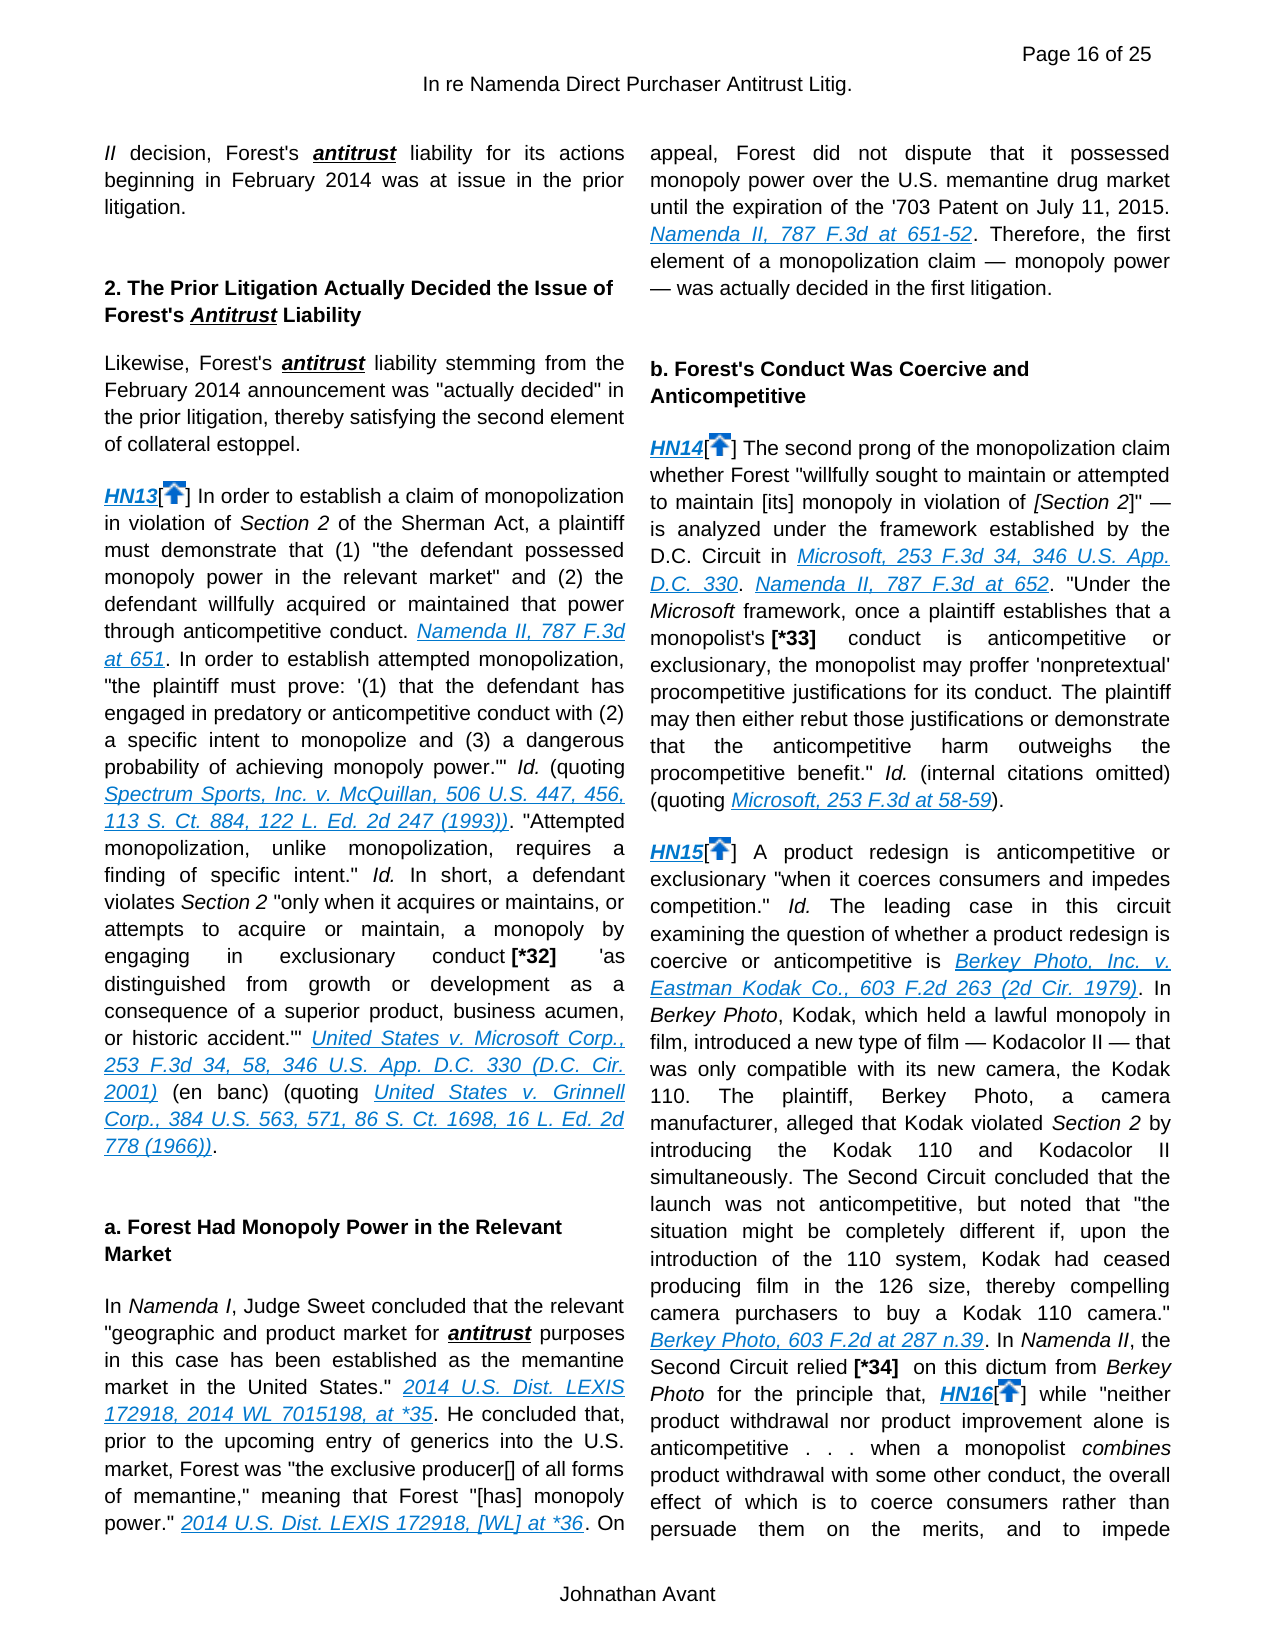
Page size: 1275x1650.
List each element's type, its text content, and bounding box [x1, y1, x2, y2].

text b. Forest's Conduct Was Coercive and Anticompetitive [650, 325, 1171, 408]
text 2. The Prior Litigation Actually Decided the Issue of Forest's Antitrust Liability [104, 244, 625, 327]
text In Namenda I, Judge Sweet concluded that the relevant "geographic and product market for antitrust purposes in this case has been established as the memantine market in the United States." 2014 U.S. Dist. LEXIS 172918, 2014 WL 7015198, at *35. He concluded that, prior to the upcoming entry of generics into the U.S. market, Forest was "the exclusive producer[] of all forms of memantine," meaning that Forest "[has] monopoly power." 2014 U.S. Dist. LEXIS 172918, [WL] at *36. On appeal, Forest did not dispute that it possessed monopoly power over the U.S. memantine drug market until the expiration of the '703 Patent on July 11, 2015. Namenda II, 787 F.3d at 651-52. Therefore, the first element of a monopolization claim — monopoly power — was actually decided in the first litigation. [650, 137, 1171, 300]
picture [998, 1379, 1021, 1402]
text In Namenda I, Judge Sweet concluded that the relevant "geographic and product market for antitrust purposes in this case has been established as the memantine market in the United States." 2014 U.S. Dist. LEXIS 172918, 2014 WL 7015198, at *35. He concluded that, prior to the upcoming entry of generics into the U.S. market, Forest was "the exclusive producer[] of all forms of memantine," meaning that Forest "[has] monopoly power." 2014 U.S. Dist. LEXIS 172918, [WL] at *36. On appeal, Forest did not dispute that it possessed monopoly power over the U.S. memantine drug market until the expiration of the '703 Patent on July 11, 2015. Namenda II, 787 F.3d at 651-52. Therefore, the first element of a monopolization claim — monopoly power — was actually decided in the first litigation. [104, 1291, 625, 1534]
text Likewise, Forest's antitrust liability stemming from the February 2014 announcement was "actually decided" in the prior litigation, thereby satisfying the second element of collateral estoppel. [104, 347, 625, 456]
text HN13[] In order to establish a claim of monopolization in violation of Section 2 of the Sherman Act, a plaintiff must demonstrate that (1) "the defendant possessed monopoly power in the relevant market" and (2) the defendant willfully acquired or maintained that power through anticompetitive conduct. Namenda II, 787 F.3d at 651. In order to establish attempted monopolization, "the plaintiff must prove: '(1) that the defendant has engaged in predatory or anticompetitive conduct with (2) a specific intent to monopolize and (3) a dangerous probability of achieving monopoly power."' Id. (quoting Spectrum Sports, Inc. v. McQuillan, 506 U.S. 447, 456, 113 S. Ct. 884, 122 L. Ed. 2d 247 (1993)). "Attempted monopolization, unlike monopolization, requires a finding of specific intent." Id. In short, a defendant violates Section 2 "only when it acquires or maintains, or attempts to acquire or maintain, a monopoly by engaging in exclusionary conduct [*32] 'as distinguished from growth or development as a consequence of a superior product, business acumen, or historic accident.'" United States v. Microsoft Corp., 253 F.3d 34, 58, 346 U.S. App. D.C. 330 (D.C. Cir. 2001) (en banc) (quoting United States v. Grinnell Corp., 384 U.S. 563, 571, 86 S. Ct. 1698, 16 L. Ed. 2d 778 (1966)). [104, 804, 625, 1074]
text HN14[] The second prong of the monopolization claim whether Forest "willfully sought to maintain or attempted to maintain [its] monopoly in violation of [Section 2]" — is analyzed under the framework established by the D.C. Circuit in Microsoft, 253 F.3d 34, 346 U.S. App. D.C. 330. Namenda II, 787 F.3d at 652. "Under the Microsoft framework, once a plaintiff establishes that a monopolist's [*33] conduct is anticompetitive or exclusionary, the monopolist may proffer 'nonpretextual' procompetitive justifications for its conduct. The plaintiff may then either rebut those justifications or demonstrate that the anticompetitive harm outweighs the procompetitive benefit." Id. (internal citations omitted) (quoting Microsoft, 253 F.3d at 58-59). [650, 433, 1171, 812]
picture [709, 837, 731, 860]
text a. Forest Had Monopoly Power in the Relevant Market [104, 1183, 625, 1266]
text HN13[] In order to establish a claim of monopolization in violation of Section 2 of the Sherman Act, a plaintiff must demonstrate that (1) "the defendant possessed monopoly power in the relevant market" and (2) the defendant willfully acquired or maintained that power through anticompetitive conduct. Namenda II, 787 F.3d at 651. In order to establish attempted monopolization, "the plaintiff must prove: '(1) that the defendant has engaged in predatory or anticompetitive conduct with (2) a specific intent to monopolize and (3) a dangerous probability of achieving monopoly power."' Id. (quoting Spectrum Sports, Inc. v. McQuillan, 506 U.S. 447, 456, 113 S. Ct. 884, 122 L. Ed. 2d 247 (1993)). "Attempted monopolization, unlike monopolization, requires a finding of specific intent." Id. In short, a defendant violates Section 2 "only when it acquires or maintains, or attempts to acquire or maintain, a monopoly by engaging in exclusionary conduct [*32] 'as distinguished from growth or development as a consequence of a superior product, business acumen, or historic accident.'" United States v. Microsoft Corp., 253 F.3d 34, 58, 346 U.S. App. D.C. 330 (D.C. Cir. 2001) (en banc) (quoting United States v. Grinnell Corp., 384 U.S. 563, 571, 86 S. Ct. 1698, 16 L. Ed. 2d 778 (1966)). [104, 481, 625, 803]
picture [709, 433, 731, 456]
picture [163, 481, 186, 504]
